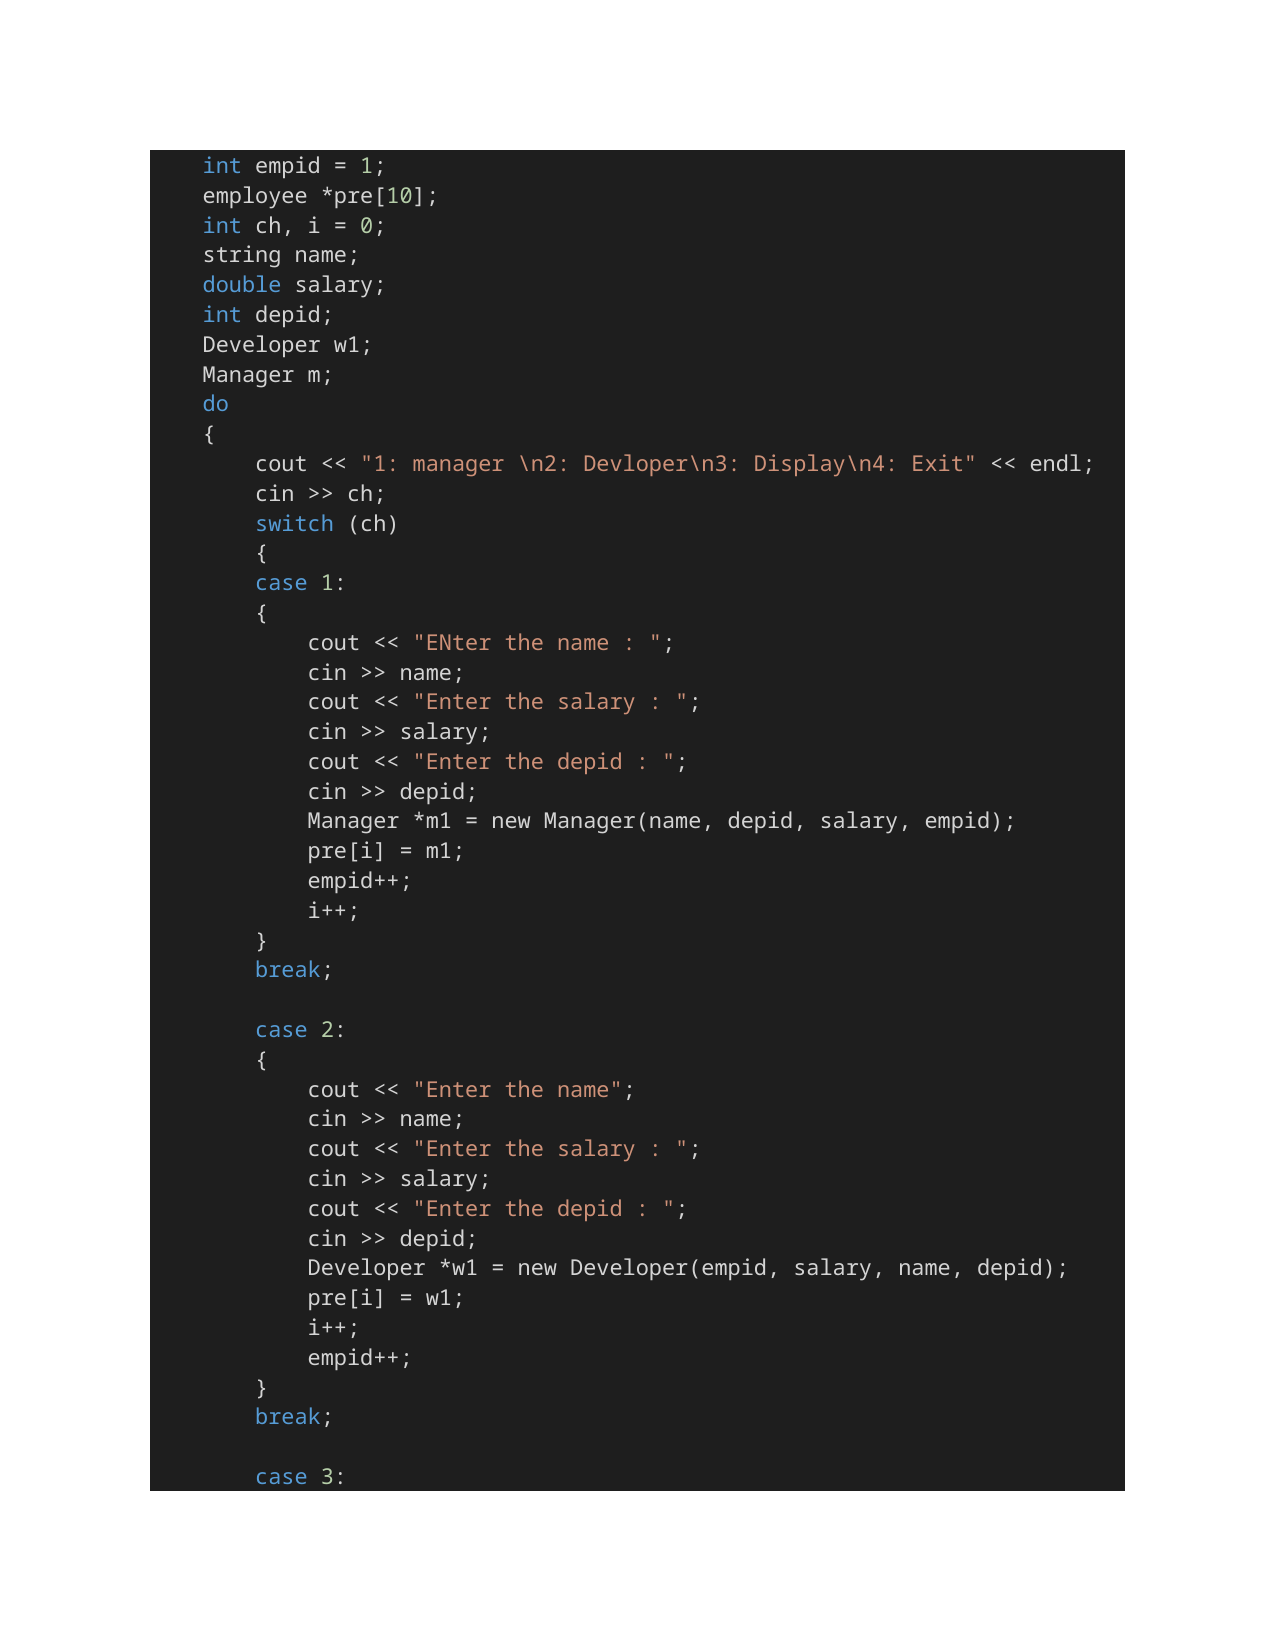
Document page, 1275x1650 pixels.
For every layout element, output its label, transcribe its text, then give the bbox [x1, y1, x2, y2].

text case 2: [150, 1014, 1125, 1044]
text Manager m; [150, 358, 1125, 388]
text case 3: [150, 1461, 1125, 1491]
text empid++; [150, 865, 1125, 895]
text empid++; [150, 1342, 1125, 1371]
text cout << "Enter the salary : "; [150, 1133, 1125, 1163]
text { [150, 537, 1125, 567]
text switch (ch) [150, 507, 1125, 537]
text cout << "ENter the name : "; [150, 627, 1125, 656]
text string name; [150, 239, 1125, 269]
text cout << "Enter the name"; [150, 1073, 1125, 1103]
text break; [150, 954, 1125, 984]
text int empid = 1; [150, 150, 1125, 180]
text cout << "Enter the depid : "; [150, 746, 1125, 776]
text double salary; [150, 269, 1125, 299]
text pre[i] = w1; [150, 1282, 1125, 1312]
text employee *pre[10]; [150, 180, 1125, 209]
text cin >> depid; [150, 776, 1125, 805]
text cin >> salary; [150, 1163, 1125, 1193]
text int depid; [150, 299, 1125, 329]
text do [150, 388, 1125, 418]
text Manager *m1 = new Manager(name, depid, salary, empid); [150, 805, 1125, 835]
text cin >> name; [150, 1103, 1125, 1133]
text cin >> name; [150, 656, 1125, 686]
text cout << "Enter the depid : "; [150, 1193, 1125, 1222]
text cout << "Enter the salary : "; [150, 686, 1125, 716]
text i++; [150, 895, 1125, 924]
text } [150, 924, 1125, 954]
text cin >> depid; [150, 1222, 1125, 1252]
text break; [150, 1401, 1125, 1431]
text pre[i] = m1; [150, 835, 1125, 865]
text int ch, i = 0; [150, 209, 1125, 239]
text } [150, 1371, 1125, 1401]
text Developer w1; [150, 329, 1125, 358]
text Developer *w1 = new Developer(empid, salary, name, depid); [150, 1252, 1125, 1282]
text { [150, 597, 1125, 627]
text cout << "1: manager \n2: Devloper\n3: Display\n4: Exit" << endl; [150, 448, 1125, 478]
text case 1: [150, 567, 1125, 597]
text { [150, 1044, 1125, 1073]
text cin >> ch; [150, 478, 1125, 507]
text cin >> salary; [150, 716, 1125, 746]
text i++; [150, 1312, 1125, 1342]
text { [150, 418, 1125, 448]
